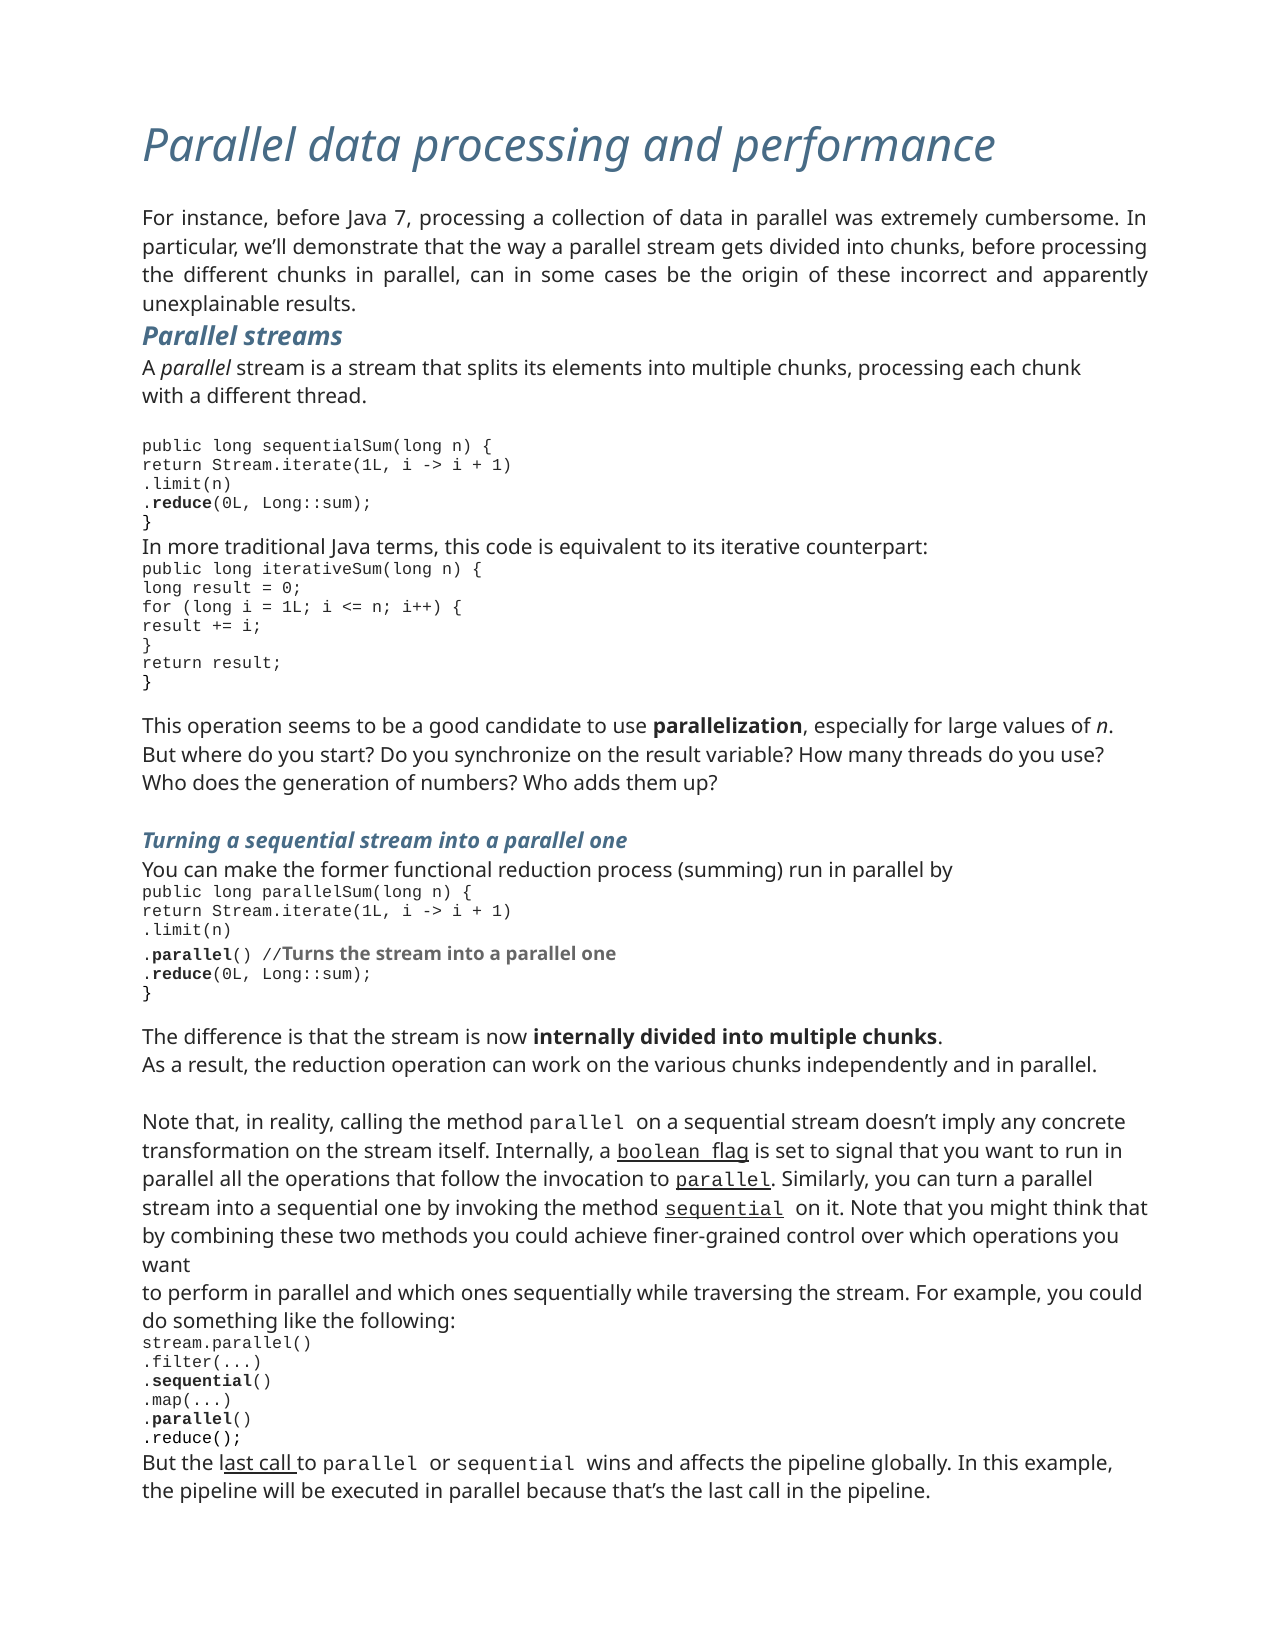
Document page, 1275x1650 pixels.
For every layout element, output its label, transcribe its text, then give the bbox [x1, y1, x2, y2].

text return result; [142, 655, 1149, 674]
text public long iterativeSum(long n) { [142, 561, 1149, 579]
text } [142, 513, 1149, 532]
text In more traditional Java terms, this code is equivalent to its iterative counterpart: [142, 532, 1149, 561]
text .sequential() [142, 1373, 1149, 1392]
text Note that, in reality, calling the method parallel on a sequential stream doesn’t imply any concrete transformation on the stream itself. Internally, a boolean flag is set to signal that you want to run in parallel all the operations that follow the invocation to parallel. Similarly, you can turn a parallel stream into a sequential one by invoking the method sequential on it. Note that you might think that by combining these two methods you could achieve finer-grained control over which operations you want [142, 1107, 1149, 1278]
text .limit(n) [142, 476, 1149, 494]
text .reduce(0L, Long::sum); [142, 494, 1149, 513]
text You can make the former functional reduction process (summing) run in parallel by [142, 855, 1149, 883]
text for (long i = 1L; i <= n; i++) { [142, 598, 1149, 617]
text This operation seems to be a good candidate to use parallelization, especially for large values of n. But where do you start? Do you synchronize on the result variable? How many threads do you use? Who does the generation of numbers? Who adds them up? [142, 712, 1149, 797]
text Parallel data processing and performance [142, 113, 1149, 175]
text .reduce(0L, Long::sum); [142, 966, 1149, 984]
text result += i; [142, 617, 1149, 636]
text return Stream.iterate(1L, i -> i + 1) [142, 902, 1149, 921]
text .map(...) [142, 1392, 1149, 1410]
text long result = 0; [142, 579, 1149, 598]
text public long sequentialSum(long n) { [142, 438, 1149, 457]
text stream.parallel() [142, 1335, 1149, 1354]
text to perform in parallel and which ones sequentially while traversing the stream. For example, you could do something like the following: [142, 1278, 1149, 1335]
text public long parallelSum(long n) { [142, 883, 1149, 902]
text The difference is that the stream is now internally divided into multiple chunks. [142, 1022, 1149, 1051]
text .parallel() [142, 1410, 1149, 1429]
text } [142, 674, 1149, 693]
text But the last call to parallel or sequential wins and affects the pipeline globally. In this example, the pipeline will be executed in parallel because that’s the last call in the pipeline. [142, 1448, 1149, 1505]
text Turning a sequential stream into a parallel one [142, 825, 1149, 855]
text return Stream.iterate(1L, i -> i + 1) [142, 457, 1149, 476]
text Parallel streams [142, 317, 1149, 353]
text } [142, 984, 1149, 1003]
text As a result, the reduction operation can work on the various chunks independently and in parallel. [142, 1051, 1149, 1079]
text with a different thread. [142, 381, 1149, 409]
text .filter(...) [142, 1354, 1149, 1373]
text } [142, 636, 1149, 655]
text .parallel() //Turns the stream into a parallel one [142, 940, 1149, 966]
text .reduce(); [142, 1429, 1149, 1448]
text For instance, before Java 7, processing a collection of data in parallel was extremely cumbersome. In particular, we’ll demonstrate that the way a parallel stream gets divided into chunks, before processing the different chunks in parallel, can in some cases be the origin of these incorrect and apparently unexplainable results. [142, 203, 1149, 317]
text .limit(n) [142, 921, 1149, 940]
text A parallel stream is a stream that splits its elements into multiple chunks, processing each chunk [142, 353, 1149, 381]
